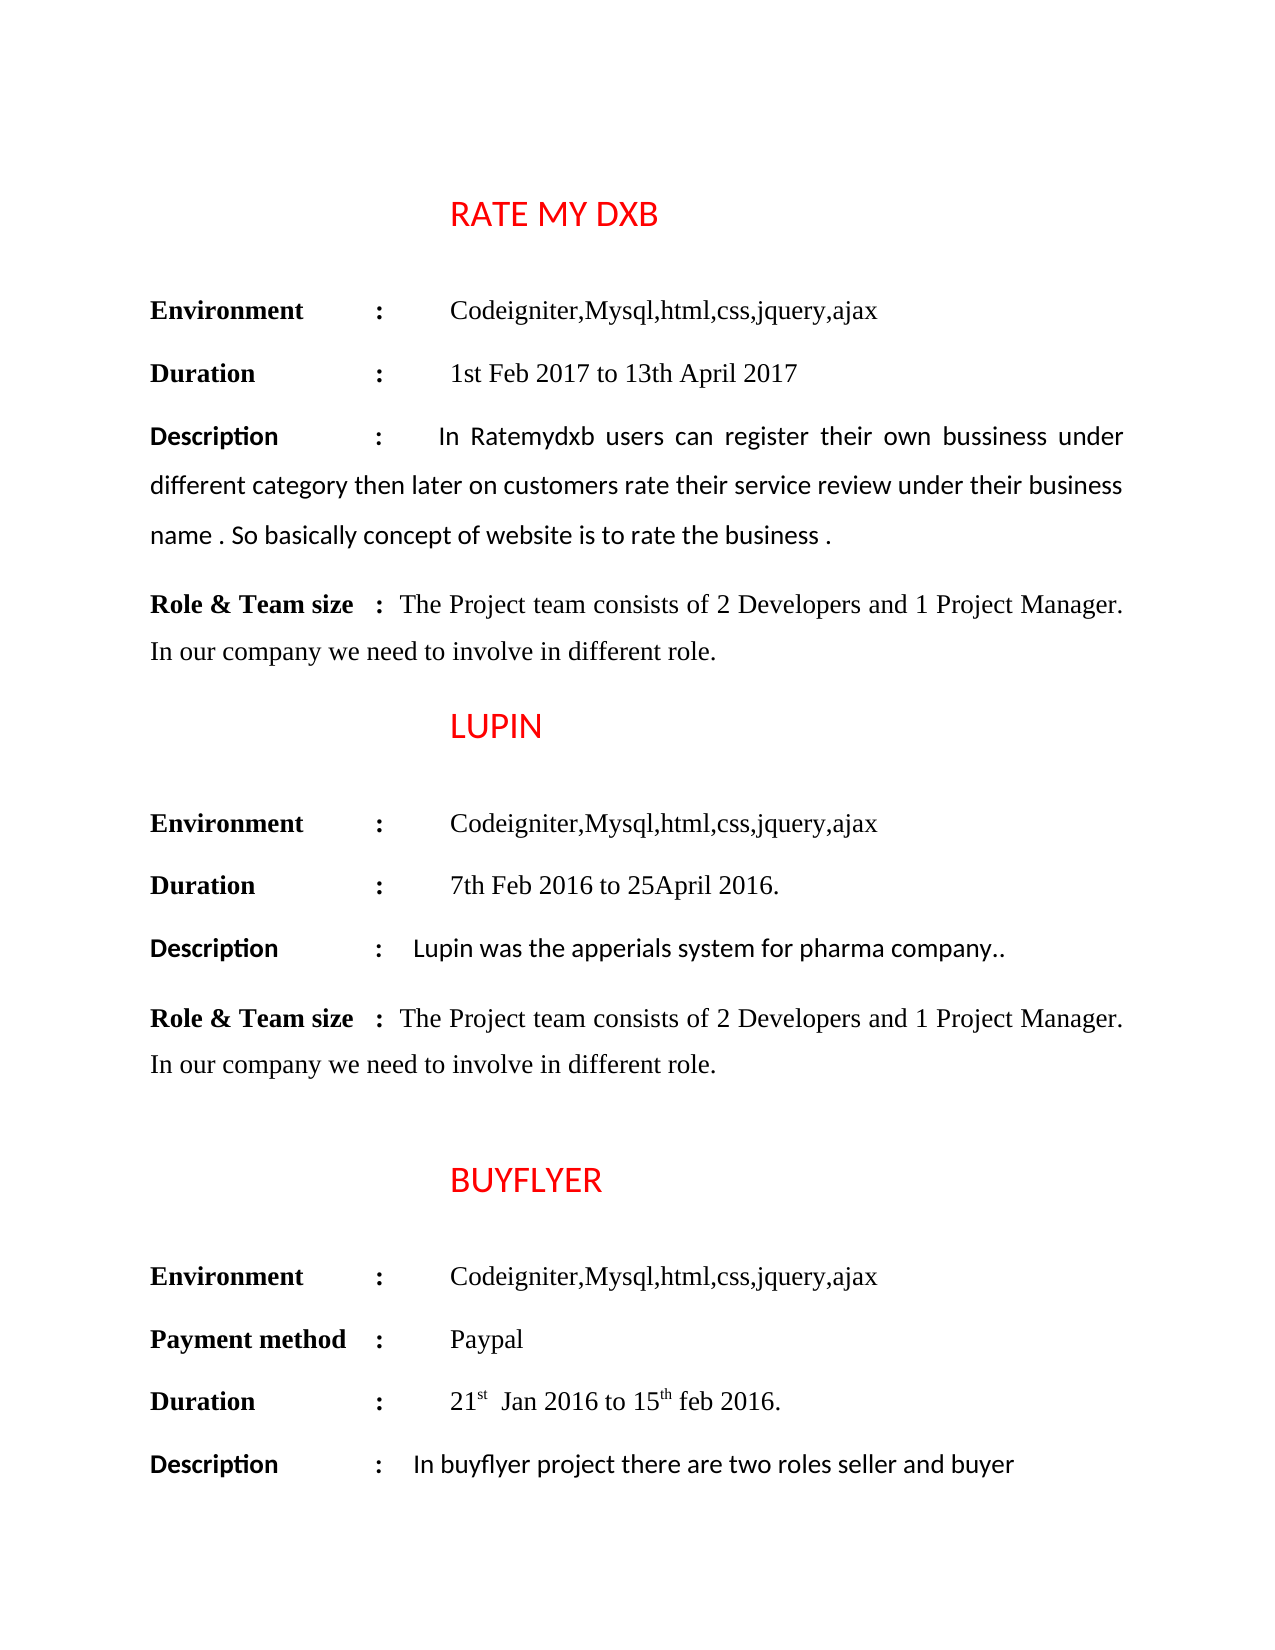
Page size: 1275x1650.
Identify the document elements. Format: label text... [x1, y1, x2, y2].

text Role & Team size : The Project team consists of 2 Developers and 1 Project Manager. In our company we need to involve in different role. [150, 588, 1125, 666]
text Payment method : Paypal [150, 1323, 1125, 1354]
text Environment : Codeigniter,Mysql,html,css,jquery,ajax [150, 807, 1125, 838]
text Duration : 21st Jan 2016 to 15th feb 2016. [150, 1385, 1125, 1416]
text Environment : Codeigniter,Mysql,html,css,jquery,ajax [150, 294, 1125, 326]
text Description : Lupin was the apperials system for pharma company.. [150, 932, 1125, 965]
text Role & Team size : The Project team consists of 2 Developers and 1 Project Manager. In our company we need to involve in different role. [150, 1002, 1125, 1080]
text Description : In buyflyer project there are two roles seller and buyer [150, 1447, 1125, 1480]
text Description : In Ratemydxb users can register their own bussiness under different category then later on customers rate their service review under their business name . So basically concept of website is to rate the business . [150, 419, 1125, 551]
text LUPIN [375, 702, 1125, 748]
text Environment : Codeigniter,Mysql,html,css,jquery,ajax [150, 1261, 1125, 1292]
text Duration : 1st Feb 2017 to 13th April 2017 [150, 357, 1125, 388]
text RATE MY DXB [375, 190, 1125, 236]
text Duration : 7th Feb 2016 to 25April 2016. [150, 869, 1125, 901]
text BUYFLYER [375, 1156, 1125, 1202]
